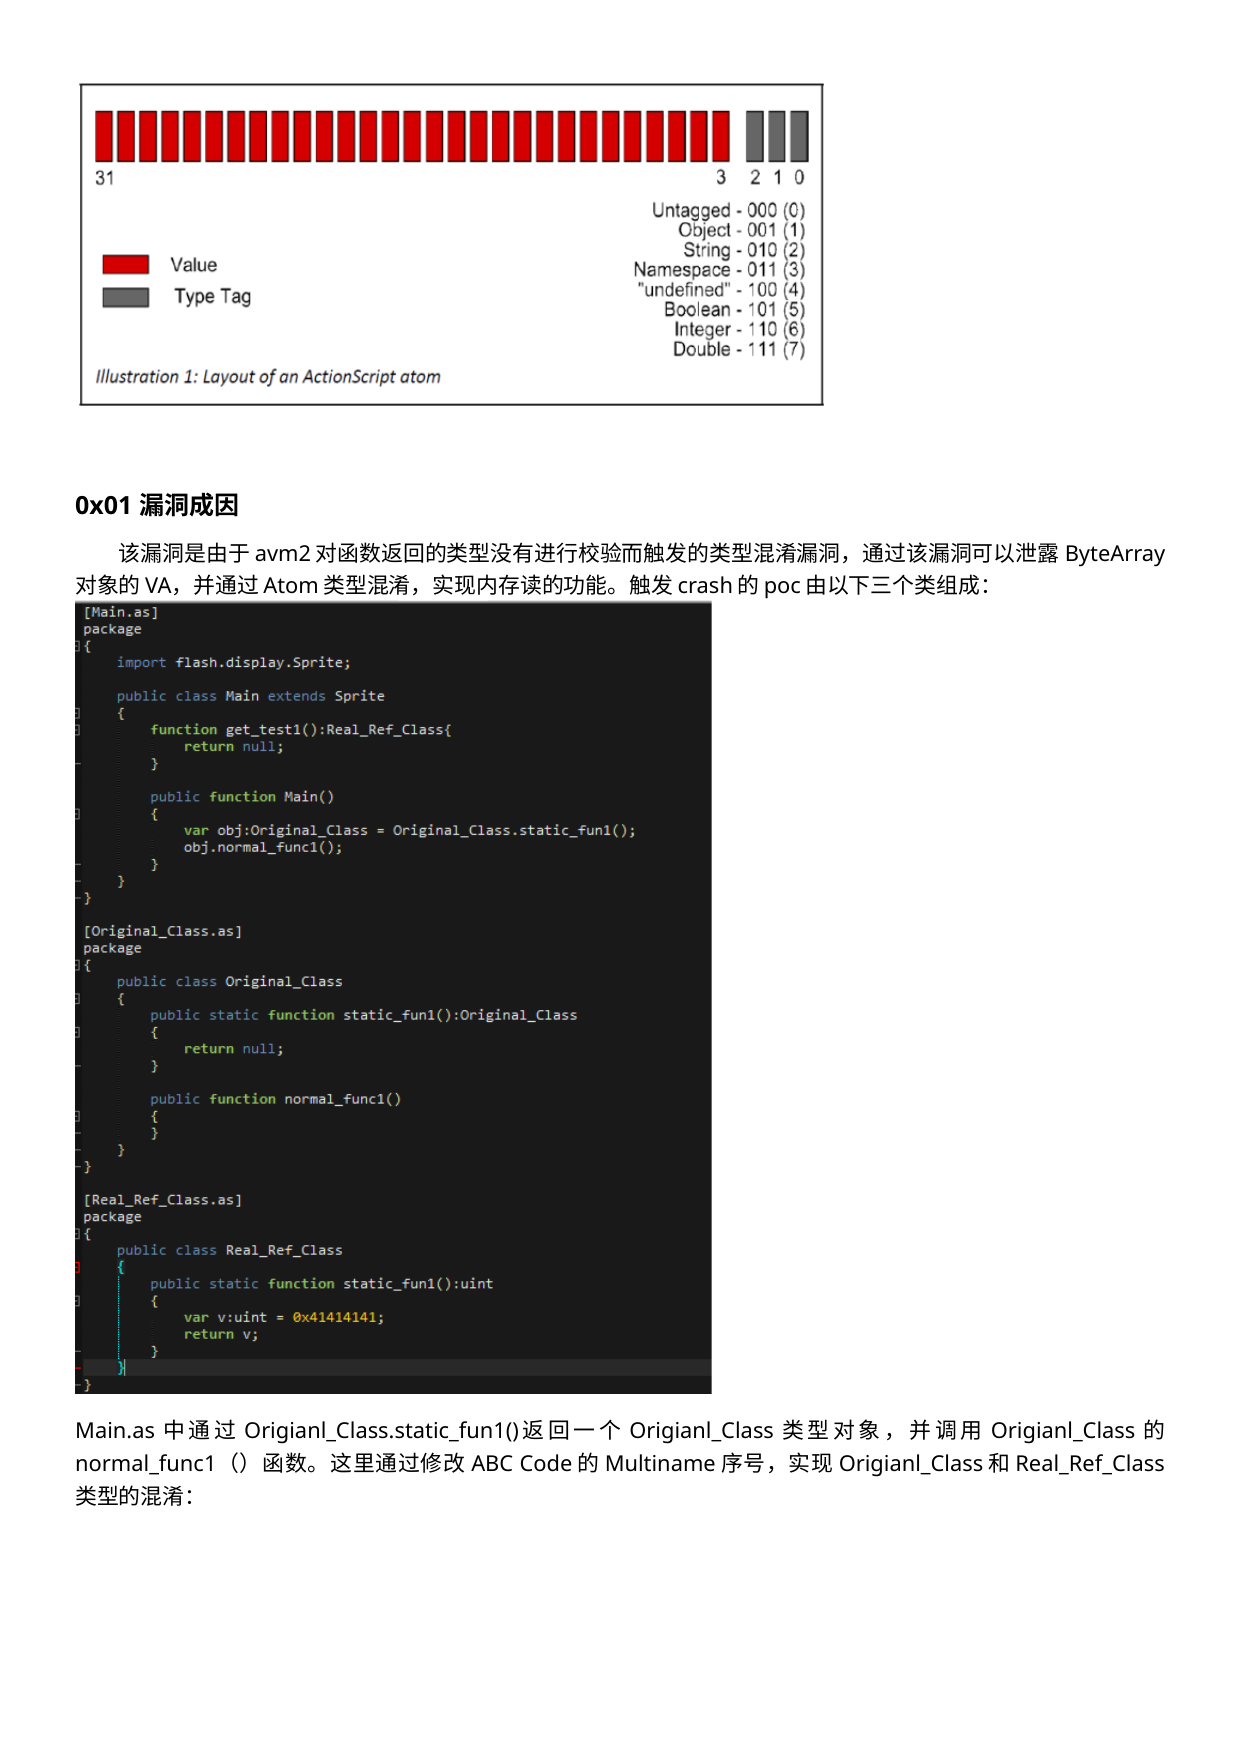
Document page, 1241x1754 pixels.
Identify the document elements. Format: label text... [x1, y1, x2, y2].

text Main.as中通过Origianl_Class.static_fun1()返回一个Origianl_Class类型对象，并调用Origianl_Class的normal_func1（）函数。这里通过修改ABC Code的Multiname序号，实现Origianl_Class和Real_Ref_Class类型的混淆： [75, 1413, 1165, 1511]
text 0x01 漏洞成因 [75, 471, 1165, 536]
picture [75, 80, 827, 408]
text 该漏洞是由于avm2对函数返回的类型没有进行校验而触发的类型混淆漏洞，通过该漏洞可以泄露ByteArray对象的VA，并通过Atom类型混淆，实现内存读的功能。触发crash的poc由以下三个类组成： [75, 536, 1165, 601]
picture [75, 600, 712, 1394]
